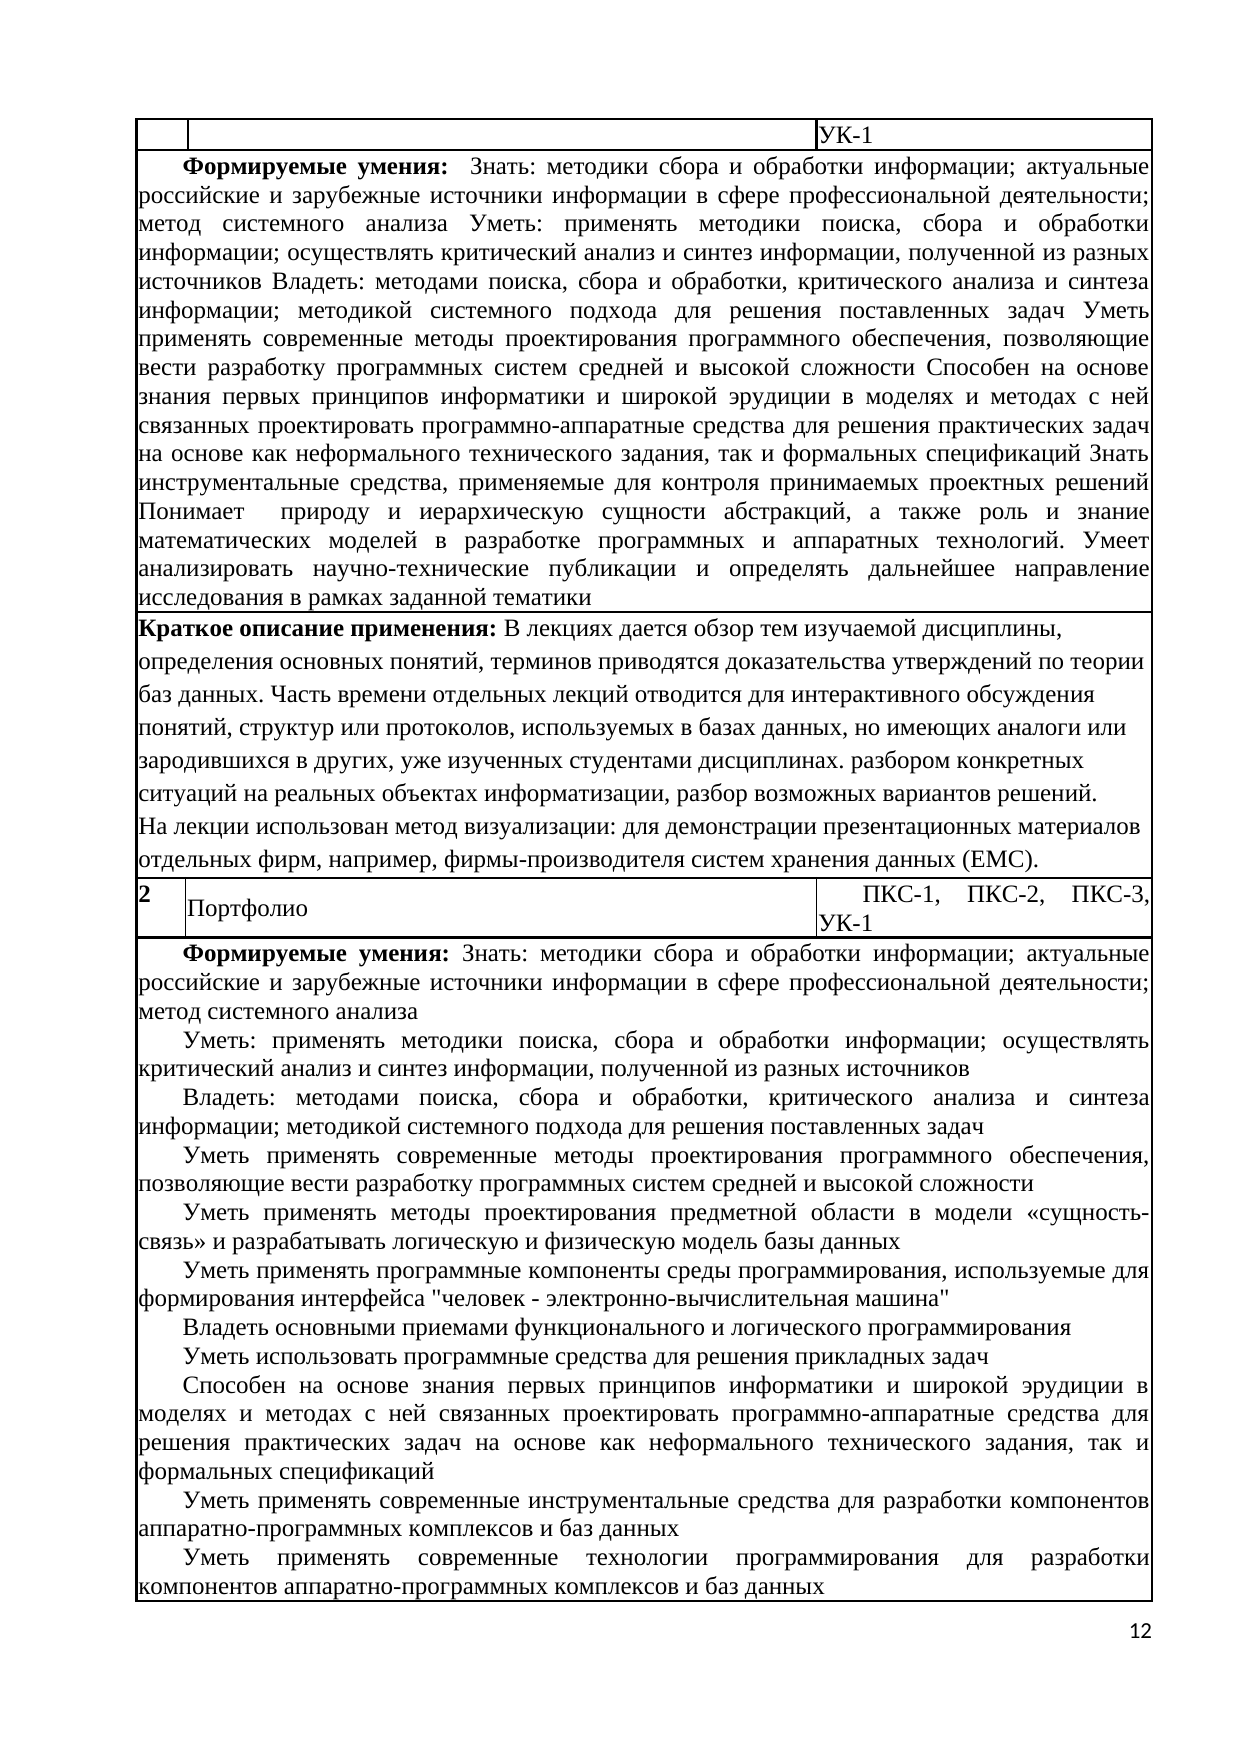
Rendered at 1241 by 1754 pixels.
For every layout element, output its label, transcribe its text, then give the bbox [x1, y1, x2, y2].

table_cell Краткое описание применения: В лекциях дается обзор тем изучаемой дисциплины, определения основных понятий, терминов приводятся доказательства утверждений по теории баз данных. Часть времени отдельных лекций отводится для интерактивного обсуждения понятий, структур или протоколов, используемых в базах данных, но имеющих аналоги или зародившихся в других, уже изученных студентами дисциплинах. разбором конкретных ситуаций на реальных объектах информатизации, разбор возможных вариантов решений. На лекции использован метод визуализации: для демонстрации презентационных материалов отдельных фирм, например, фирмы-производителя систем хранения данных (ЕМС). [138, 613, 1151, 877]
table_cell 2 [138, 879, 185, 936]
table_cell Портфолио [186, 879, 816, 936]
table_cell Формируемые умения: Знать: методики сбора и обработки информации; актуальные российские и зарубежные источники информации в сфере профессиональной деятельности; метод системного анализа Уметь: применять методики поиска, сбора и обработки информации; осуществлять критический анализ и синтез информации, полученной из разных источников Владеть: методами поиска, сбора и обработки, критического анализа и синтеза информации; методикой системного подхода для решения поставленных задач Уметь применять современные методы проектирования программного обеспечения, позволяющие вести разработку программных систем средней и высокой сложности Способен на основе знания первых принципов информатики и широкой эрудиции в моделях и методах с ней связанных проектировать программно-аппаратные средства для решения практических задач на основе как неформального технического задания, так и формальных спецификаций Знать инструментальные средства, применяемые для контроля принимаемых проектных решений Понимает природу и иерархическую сущности абстракций, а также роль и знание математических моделей в разработке программных и аппаратных технологий. Умеет анализировать научно-технические публикации и определять дальнейшее направление исследования в рамках заданной тематики [138, 151, 1151, 611]
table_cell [138, 939, 1151, 1600]
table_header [818, 120, 1151, 149]
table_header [189, 120, 815, 149]
table_cell ПКС-1, ПКС-2, ПКС-3, УК-1 [817, 879, 1151, 936]
table_header 1 [138, 120, 187, 149]
